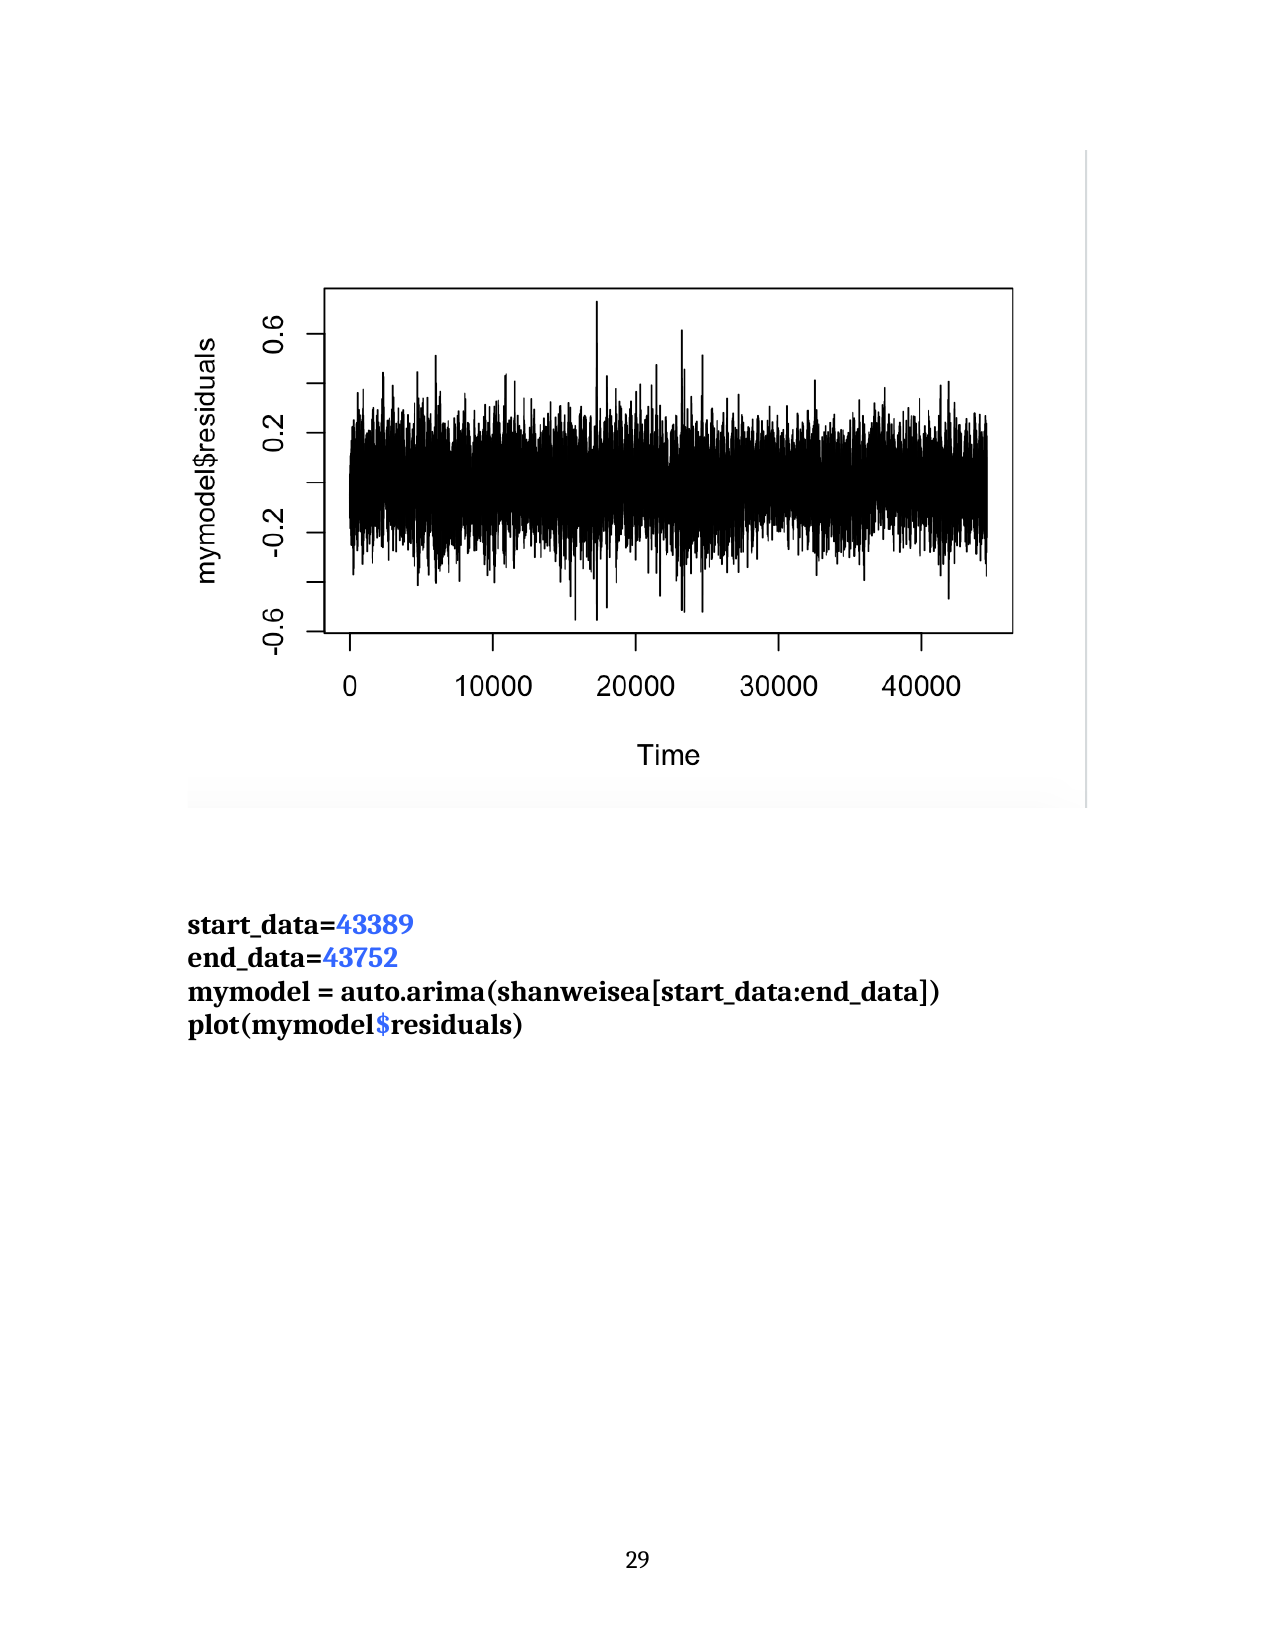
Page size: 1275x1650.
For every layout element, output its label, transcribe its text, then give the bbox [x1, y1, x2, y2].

text mymodel = auto.arima(shanweisea[start_data:end_data]) [187, 975, 1087, 1008]
picture [187, 150, 1088, 808]
text end_data=43752 [187, 941, 1087, 975]
text start_data=43389 [187, 908, 1087, 941]
text plot(mymodel$residuals) [187, 1008, 1087, 1042]
